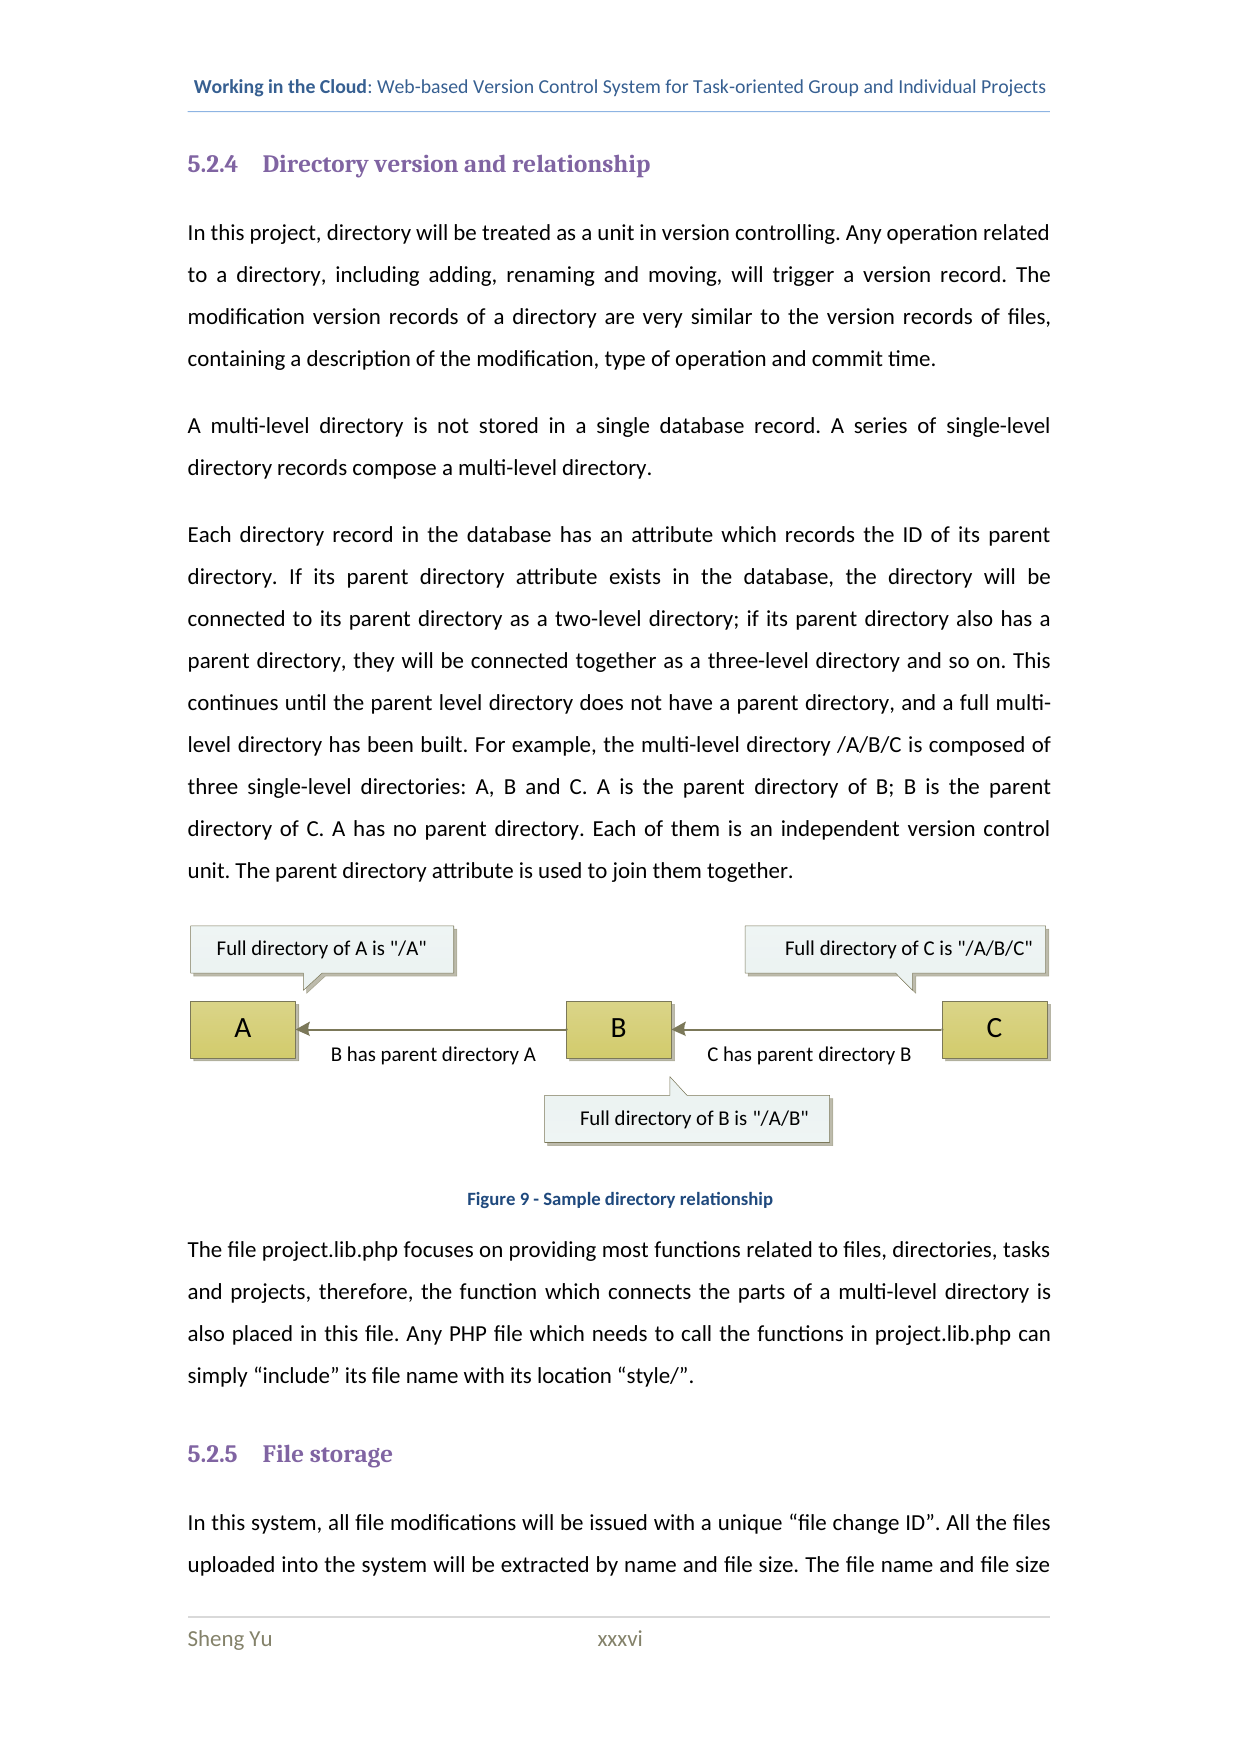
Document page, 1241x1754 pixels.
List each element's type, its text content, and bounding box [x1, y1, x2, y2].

text A multi-level directory is not stored in a single database record. A series of single-level directory records compose a multi-level directory. [187, 411, 1053, 481]
text The file project.lib.php focuses on providing most functions related to files, directories, tasks and projects, therefore, the function which connects the parts of a multi-level directory is also placed in this file. Any PHP file which needs to call the functions in project.lib.php can simply “include” its file name with its location “style/”. [187, 1235, 1053, 1389]
text Each directory record in the database has an attribute which records the ID of its parent directory. If its parent directory attribute exists in the database, the directory will be connected to its parent directory as a two-level directory; if its parent directory also has a parent directory, they will be connected together as a three-level directory and so on. This continues until the parent level directory does not have a parent directory, and a full multi-level directory has been built. For example, the multi-level directory /A/B/C is composed of three single-level directories: A, B and C. A is the parent directory of B; B is the parent directory of C. A has no parent directory. Each of them is an independent version control unit. The parent directory attribute is used to join them together. [187, 520, 1053, 884]
subtitle Directory version and relationship [187, 150, 1053, 179]
text In this project, directory will be treated as a unit in version controlling. Any operation related to a directory, including adding, renaming and moving, will trigger a version record. The modification version records of a directory are very similar to the version records of files, containing a description of the modification, type of operation and commit time. [187, 218, 1053, 372]
subtitle File storage [187, 1440, 1053, 1469]
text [187, 1508, 1053, 1578]
text Figure 9 - Sample directory relationship [187, 1187, 1053, 1210]
